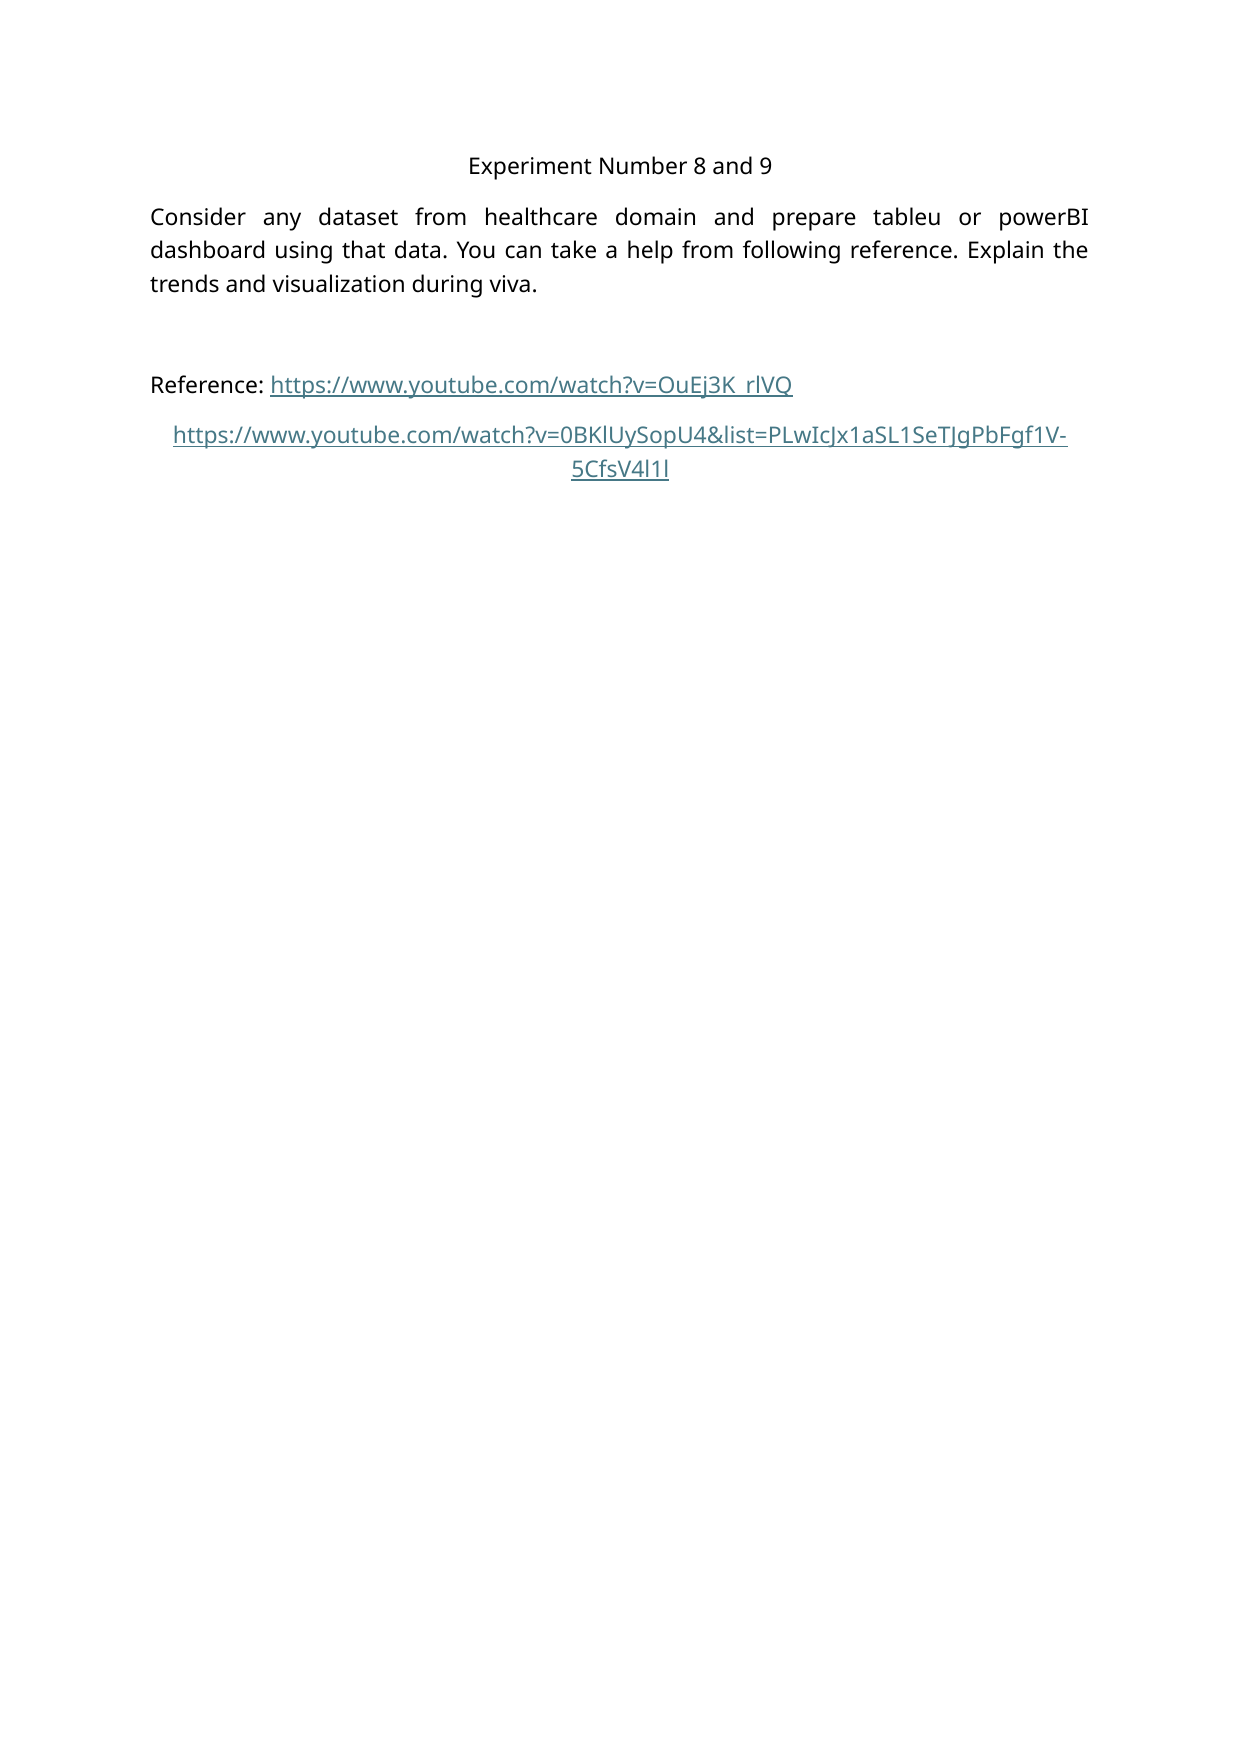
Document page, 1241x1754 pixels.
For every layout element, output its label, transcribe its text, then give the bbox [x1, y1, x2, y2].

text Experiment Number 8 and 9 [150, 150, 1090, 181]
text Reference: https://www.youtube.com/watch?v=OuEj3K_rlVQ [150, 369, 1090, 400]
text https://www.youtube.com/watch?v=0BKlUySopU4&list=PLwIcJx1aSL1SeTJgPbFgf1V-5CfsV4l1l [150, 419, 1090, 484]
text Consider any dataset from healthcare domain and prepare tableu or powerBI dashboard using that data. You can take a help from following reference. Explain the trends and visualization during viva. [150, 200, 1090, 299]
